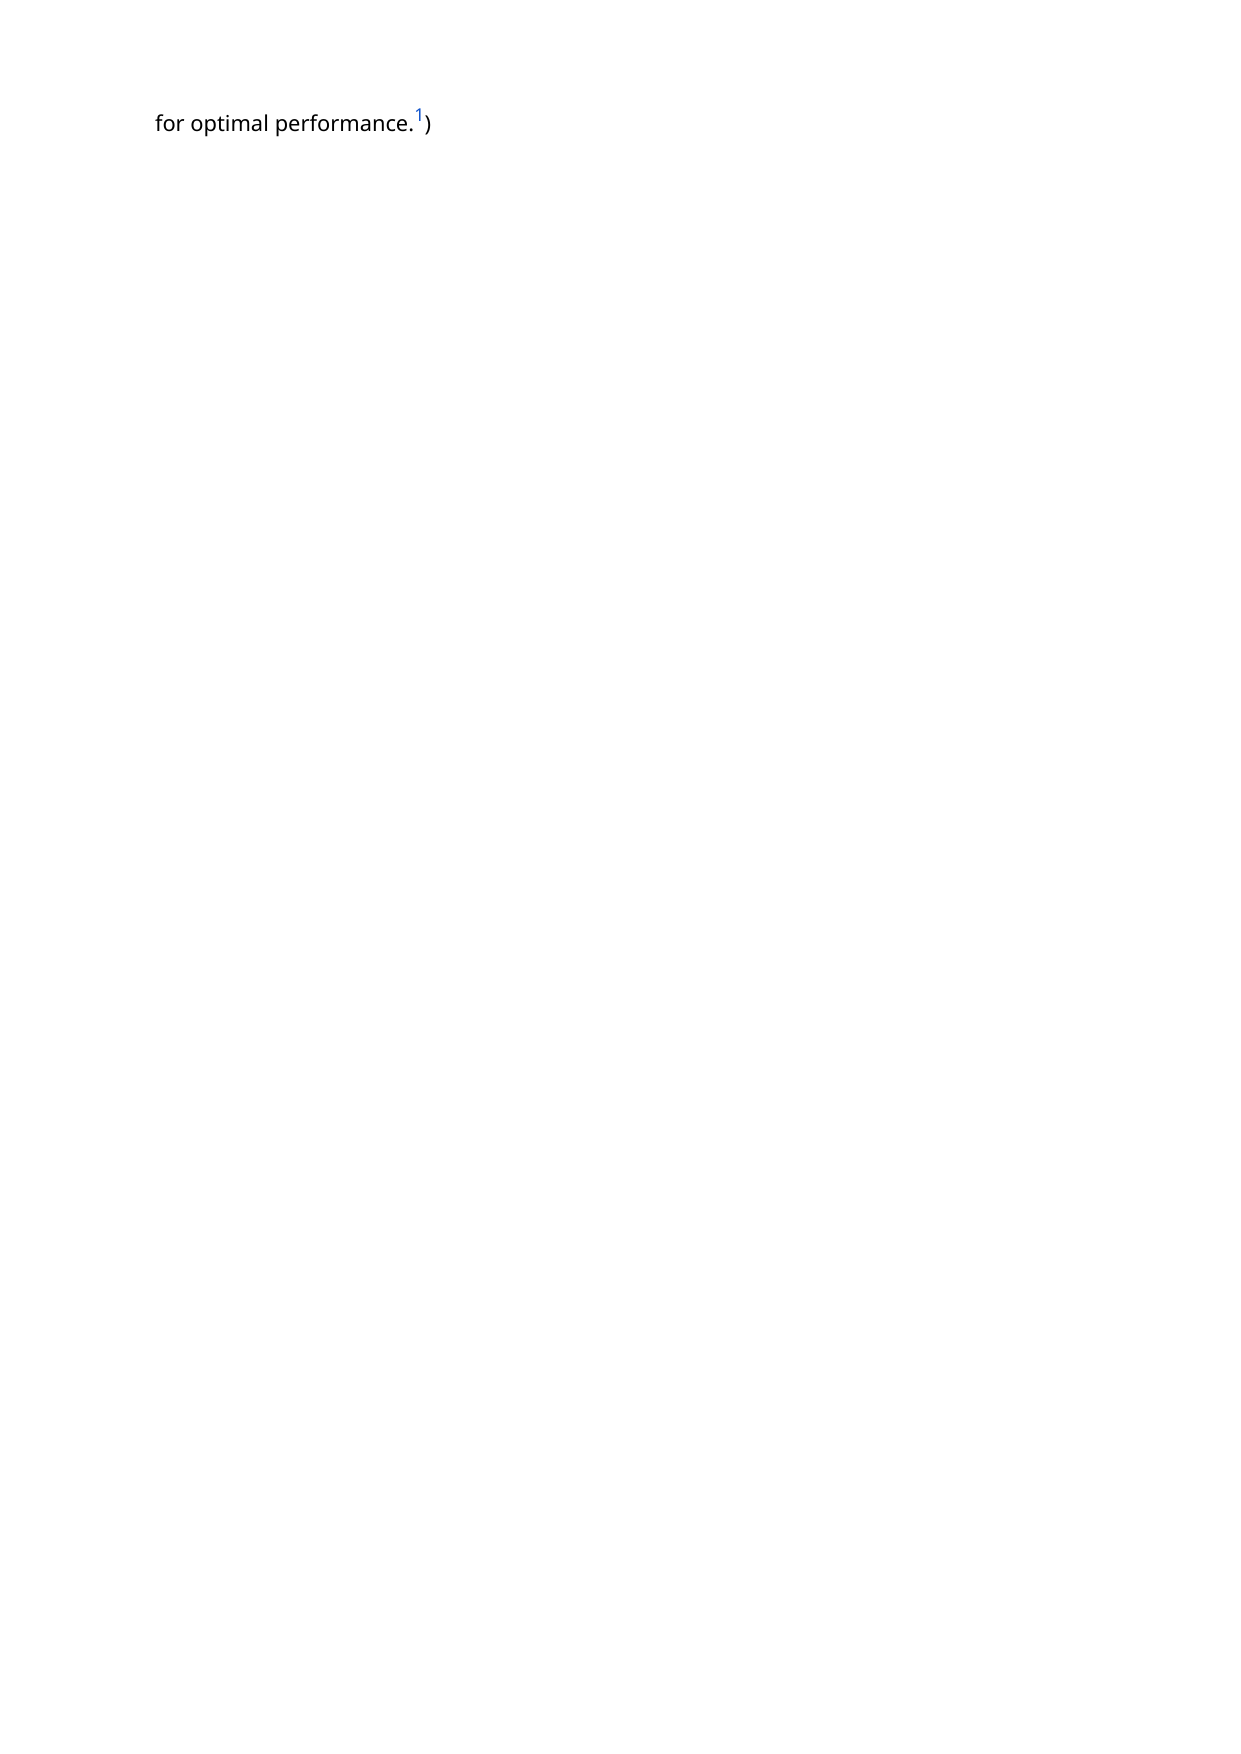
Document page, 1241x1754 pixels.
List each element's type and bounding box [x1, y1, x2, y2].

text [155, 102, 1088, 137]
